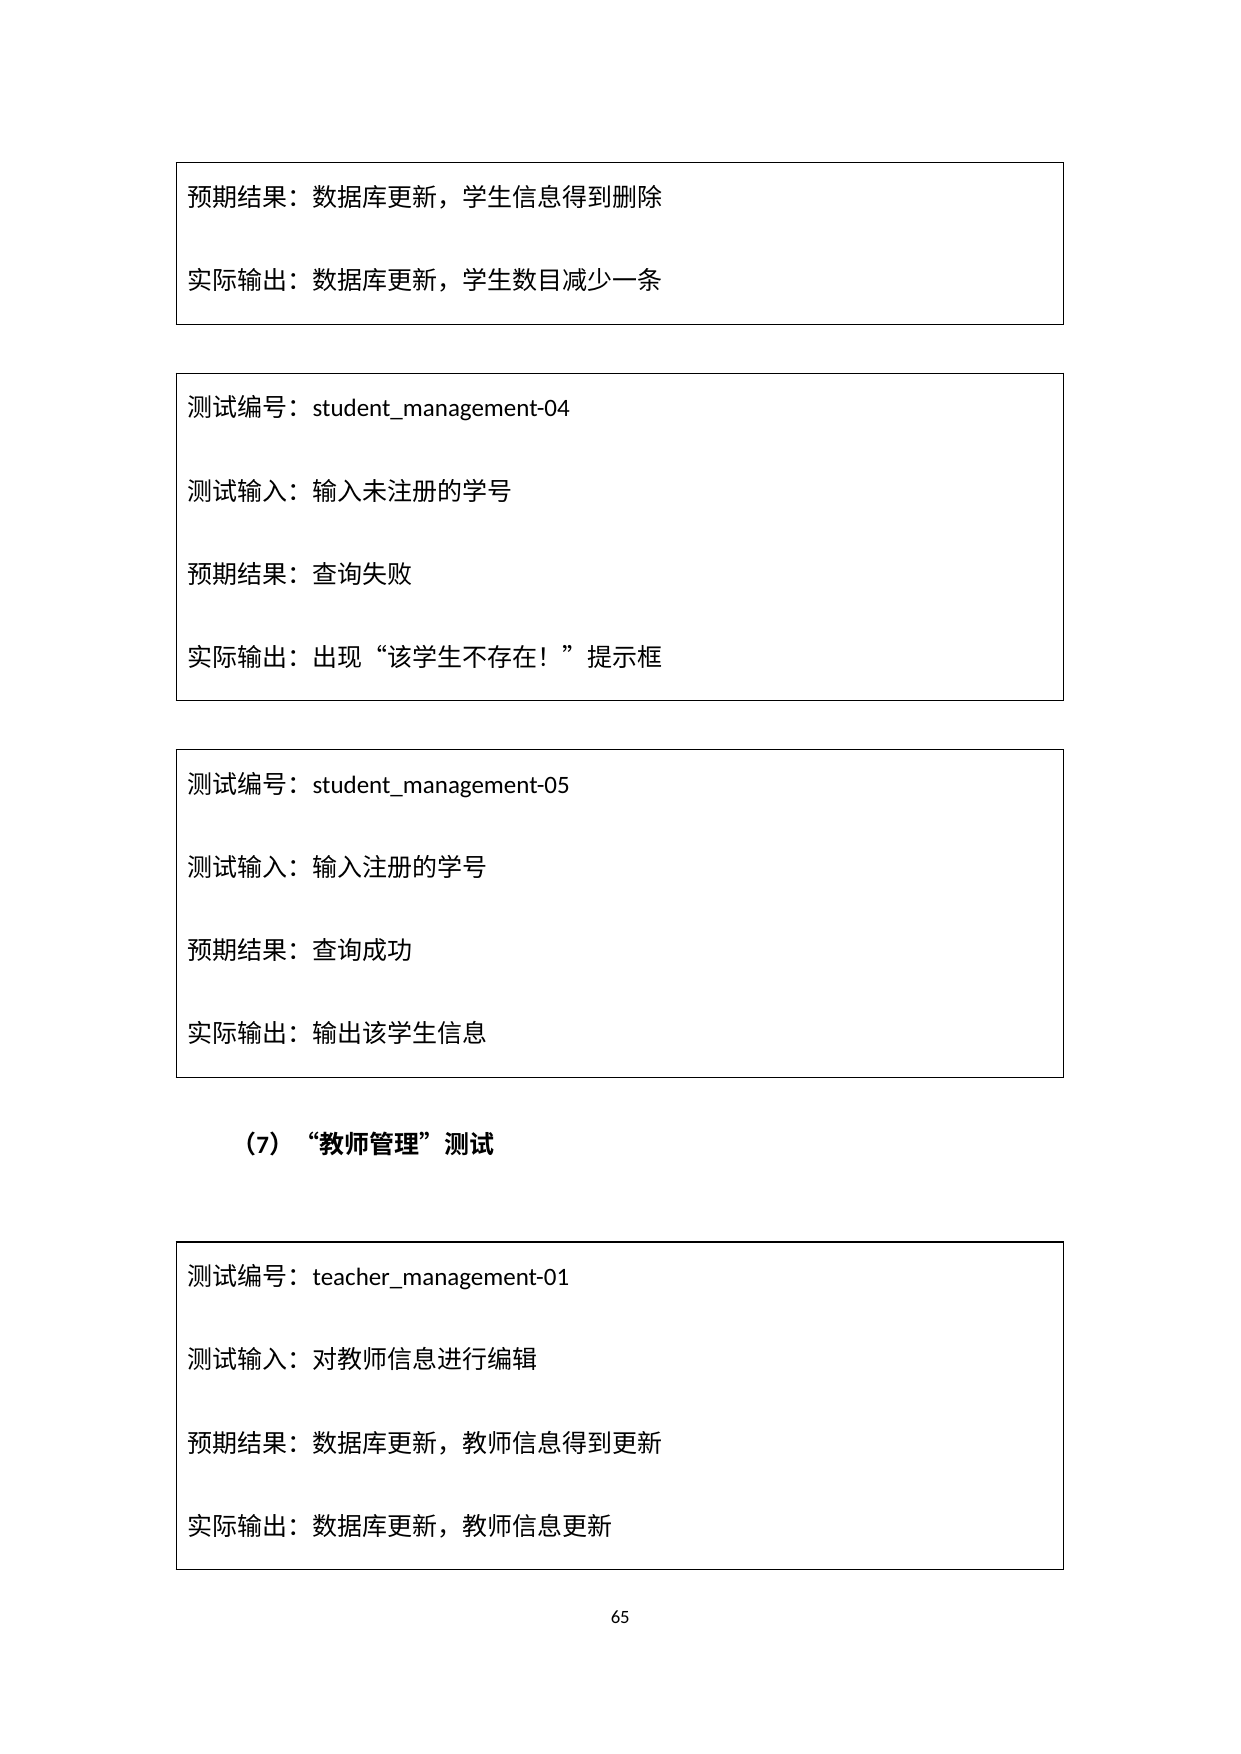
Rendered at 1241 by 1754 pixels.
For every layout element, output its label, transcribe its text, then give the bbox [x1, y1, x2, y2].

table_header 测试编号：student_management-05 测试输入：输入注册的学号 预期结果：查询成功 实际输出：输出该学生信息 [177, 750, 1063, 1077]
table_header 测试编号：teacher_management-01 测试输入：对教师信息进行编辑 预期结果：数据库更新，教师信息得到更新 实际输出：数据库更新，教师信息更新 [177, 1243, 1063, 1569]
text （7）“教师管理”测试 [187, 1111, 1053, 1176]
table_header 测试编号：student_management-04 测试输入：输入未注册的学号 预期结果：查询失败 实际输出：出现“该学生不存在！”提示框 [177, 374, 1063, 700]
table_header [177, 163, 1063, 324]
